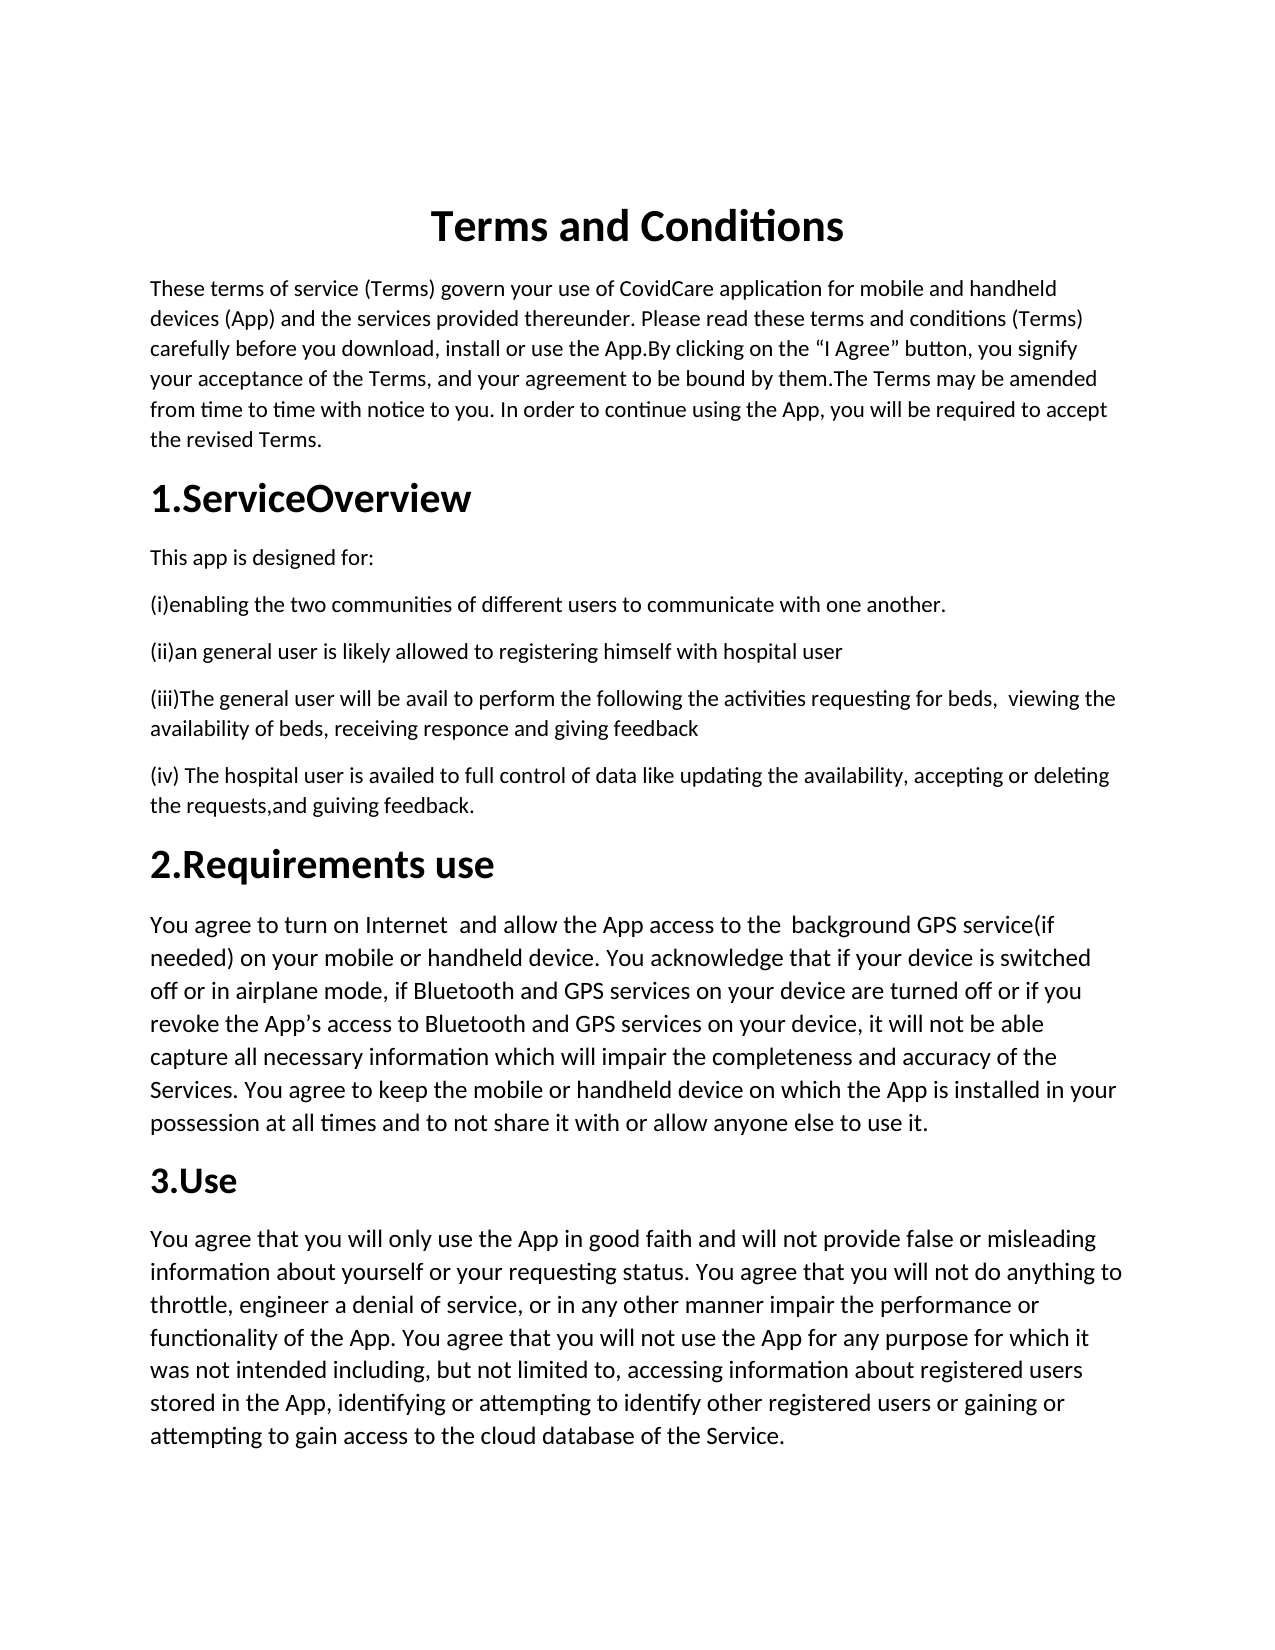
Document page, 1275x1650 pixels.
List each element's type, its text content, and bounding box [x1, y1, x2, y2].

text This app is designed for: [150, 543, 1125, 571]
text You agree that you will only use the App in good faith and will not provide false or misleading information about yourself or your requesting status. You agree that you will not do anything to throttle, engineer a denial of service, or in any other manner impair the performance or functionality of the App. You agree that you will not use the App for any purpose for which it was not intended including, but not limited to, accessing information about registered users stored in the App, identifying or attempting to identify other registered users or gaining or attempting to gain access to the cloud database of the Service. [150, 1223, 1125, 1451]
text (iii)The general user will be avail to perform the following the activities requesting for beds, viewing the availability of beds, receiving responce and giving feedback [150, 684, 1125, 742]
text These terms of service (Terms) govern your use of CovidCare application for mobile and handheld devices (App) and the services provided thereunder. Please read these terms and conditions (Terms) carefully before you download, install or use the App.By clicking on the “I Agree” button, you signify your acceptance of the Terms, and your agreement to be bound by them.The Terms may be amended from time to time with notice to you. In order to continue using the App, you will be required to accept the revised Terms. [150, 274, 1125, 453]
text (iv) The hospital user is availed to full control of data like updating the availability, accepting or deleting the requests,and guiving feedback. [150, 761, 1125, 819]
text 1.ServiceOverview [150, 472, 1125, 523]
text 2.Requirements use [150, 838, 1125, 889]
text (ii)an general user is likely allowed to registering himself with hospital user [150, 637, 1125, 665]
text 3.Use [150, 1157, 1125, 1203]
text Terms and Conditions [150, 197, 1125, 253]
text You agree to turn on Internet and allow the App access to the background GPS service(if needed) on your mobile or handheld device. You acknowledge that if your device is switched off or in airplane mode, if Bluetooth and GPS services on your device are turned off or if you revoke the App’s access to Bluetooth and GPS services on your device, it will not be able capture all necessary information which will impair the completeness and accuracy of the Services. You agree to keep the mobile or handheld device on which the App is installed in your possession at all times and to not share it with or allow anyone else to use it. [150, 910, 1125, 1138]
text (i)enabling the two communities of different users to communicate with one another. [150, 590, 1125, 618]
